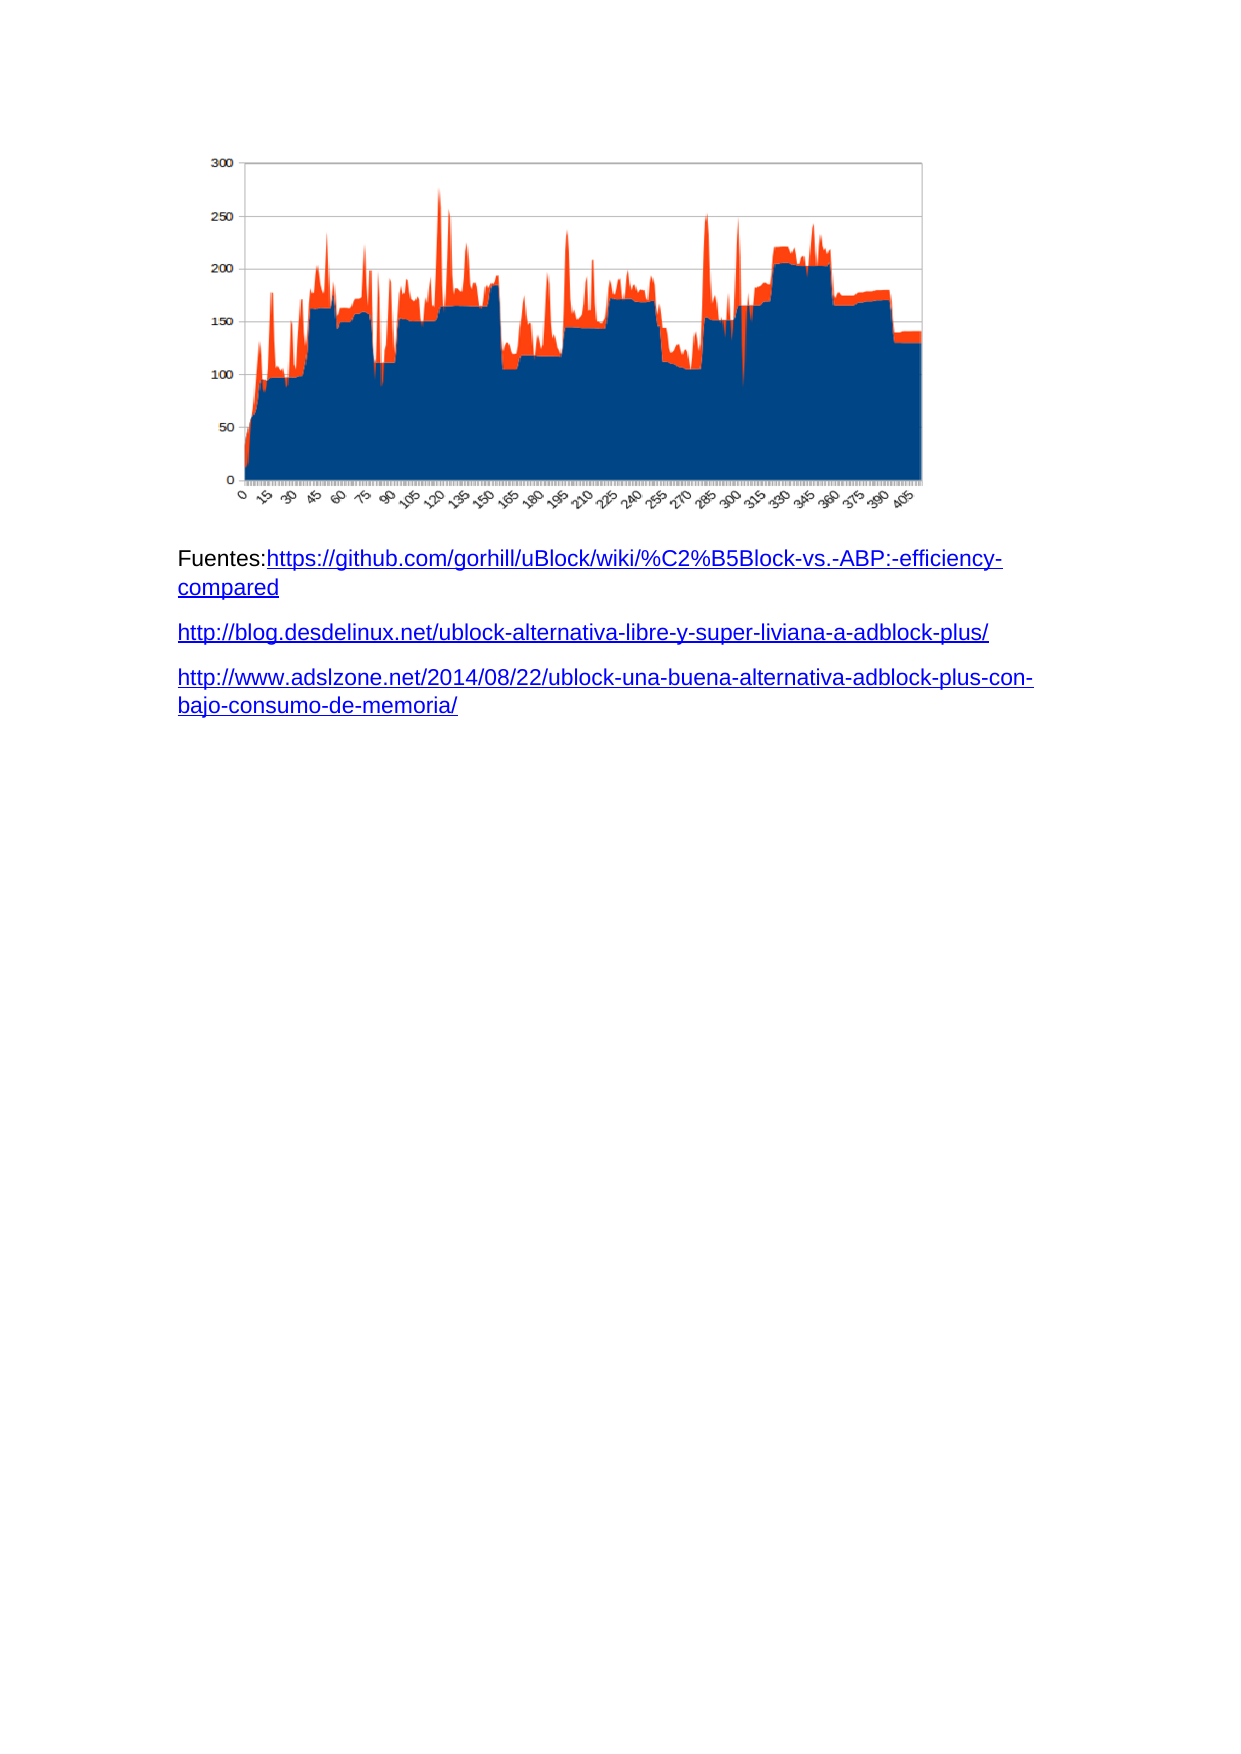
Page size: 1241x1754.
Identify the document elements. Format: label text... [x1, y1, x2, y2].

text http://blog.desdelinux.net/ublock-alternativa-libre-y-super-liviana-a-adblock-plus/ [177, 619, 1063, 645]
text http://www.adslzone.net/2014/08/22/ublock-una-buena-alternativa-adblock-plus-con-bajo-consumo-de-memoria/ [177, 664, 1063, 719]
text Fuentes:https://github.com/gorhill/uBlock/wiki/%C2%B5Block-vs.-ABP:-efficiency-compared [177, 545, 1063, 600]
picture [177, 147, 973, 527]
